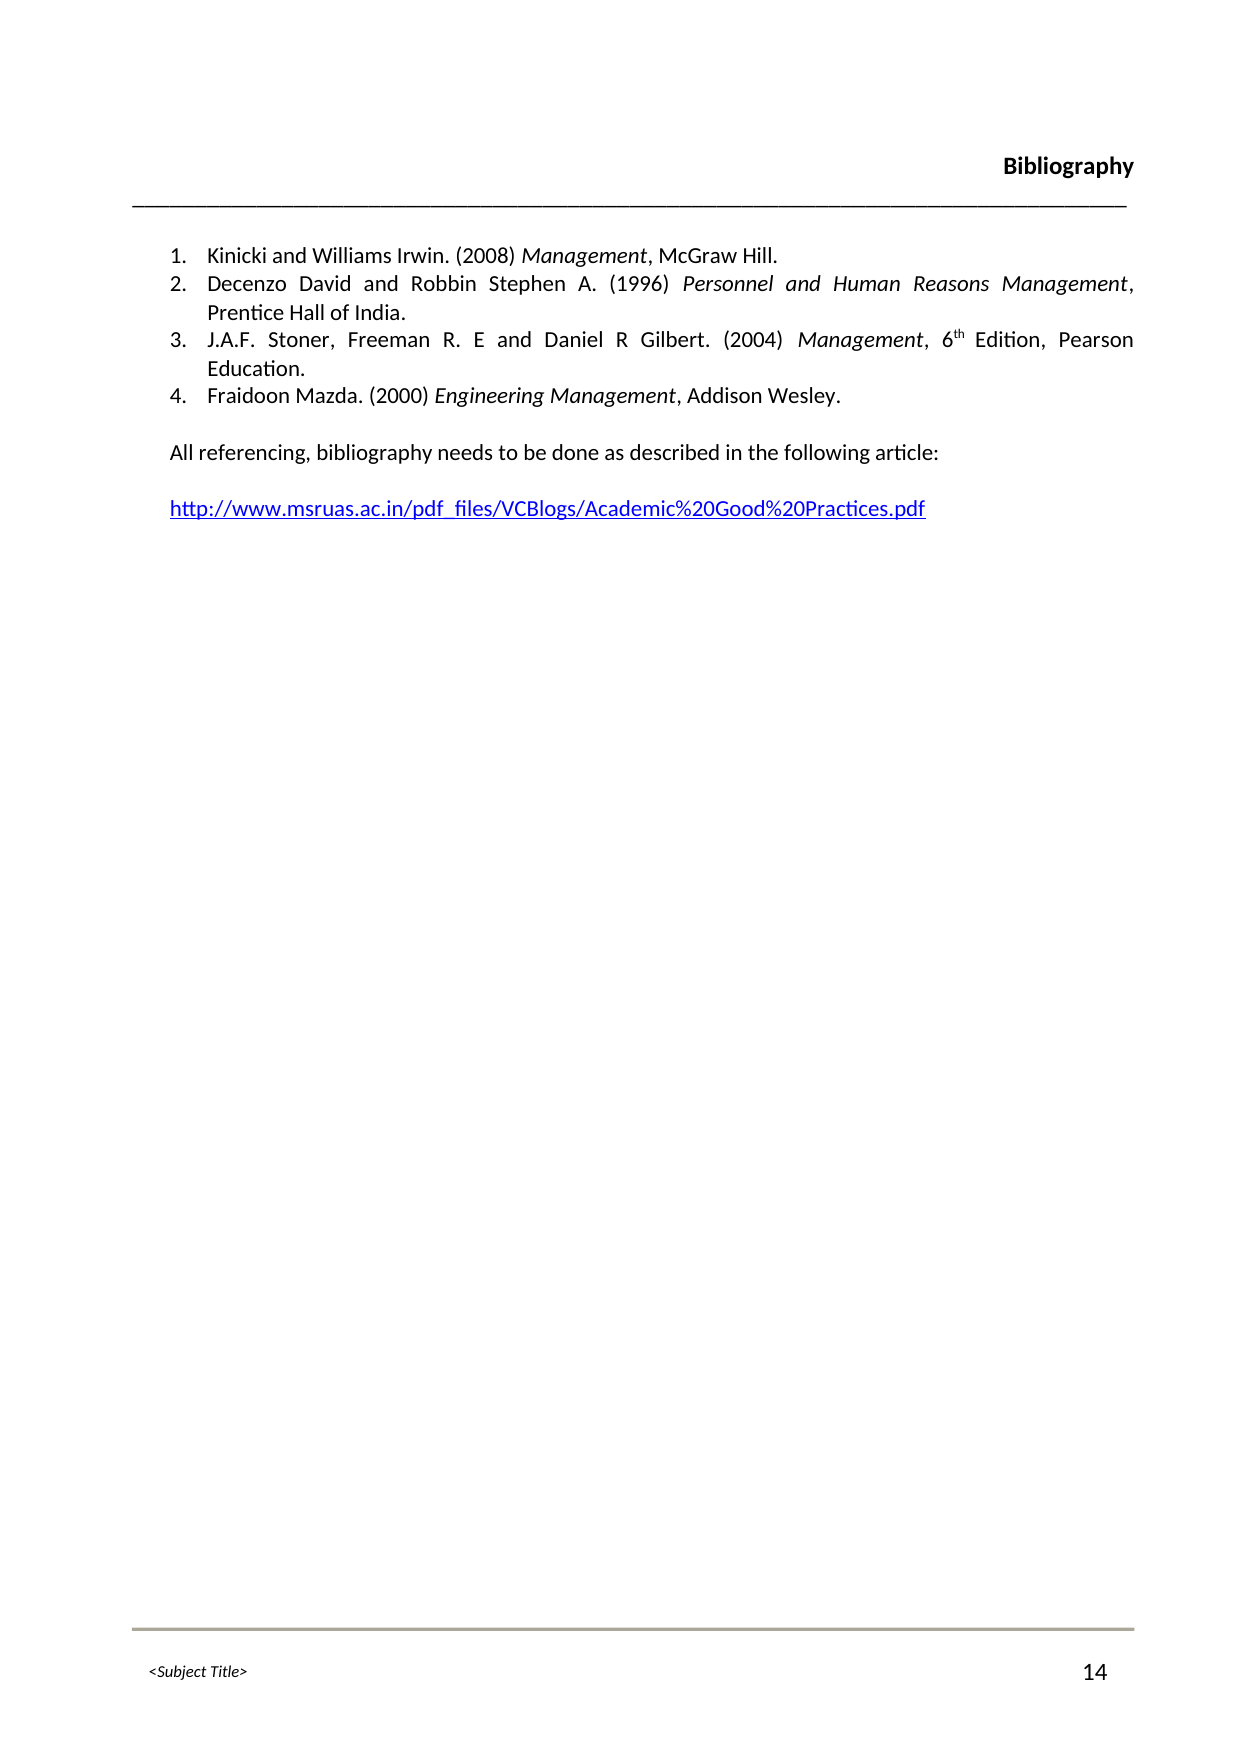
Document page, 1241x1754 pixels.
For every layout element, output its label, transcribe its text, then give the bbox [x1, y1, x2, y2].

text http://www.msruas.ac.in/pdf_files/VCBlogs/Academic%20Good%20Practices.pdf [132, 494, 1134, 522]
list J.A.F. Stoner, Freeman R. E and Daniel R Gilbert. (2004) Management, 6th Edition, Pearson Education. [169, 326, 1134, 382]
list Fraidoon Mazda. (2000) Engineering Management, Addison Wesley. [169, 382, 1134, 410]
text ________________________________________________________________________________ [132, 181, 1134, 211]
list Kinicki and Williams Irwin. (2008) Management, McGraw Hill. [169, 242, 1134, 269]
text All referencing, bibliography needs to be done as described in the following article: [132, 438, 1134, 466]
list Decenzo David and Robbin Stephen A. (1996) Personnel and Human Reasons Management, Prentice Hall of India. [169, 269, 1134, 326]
text Bibliography [132, 150, 1134, 181]
